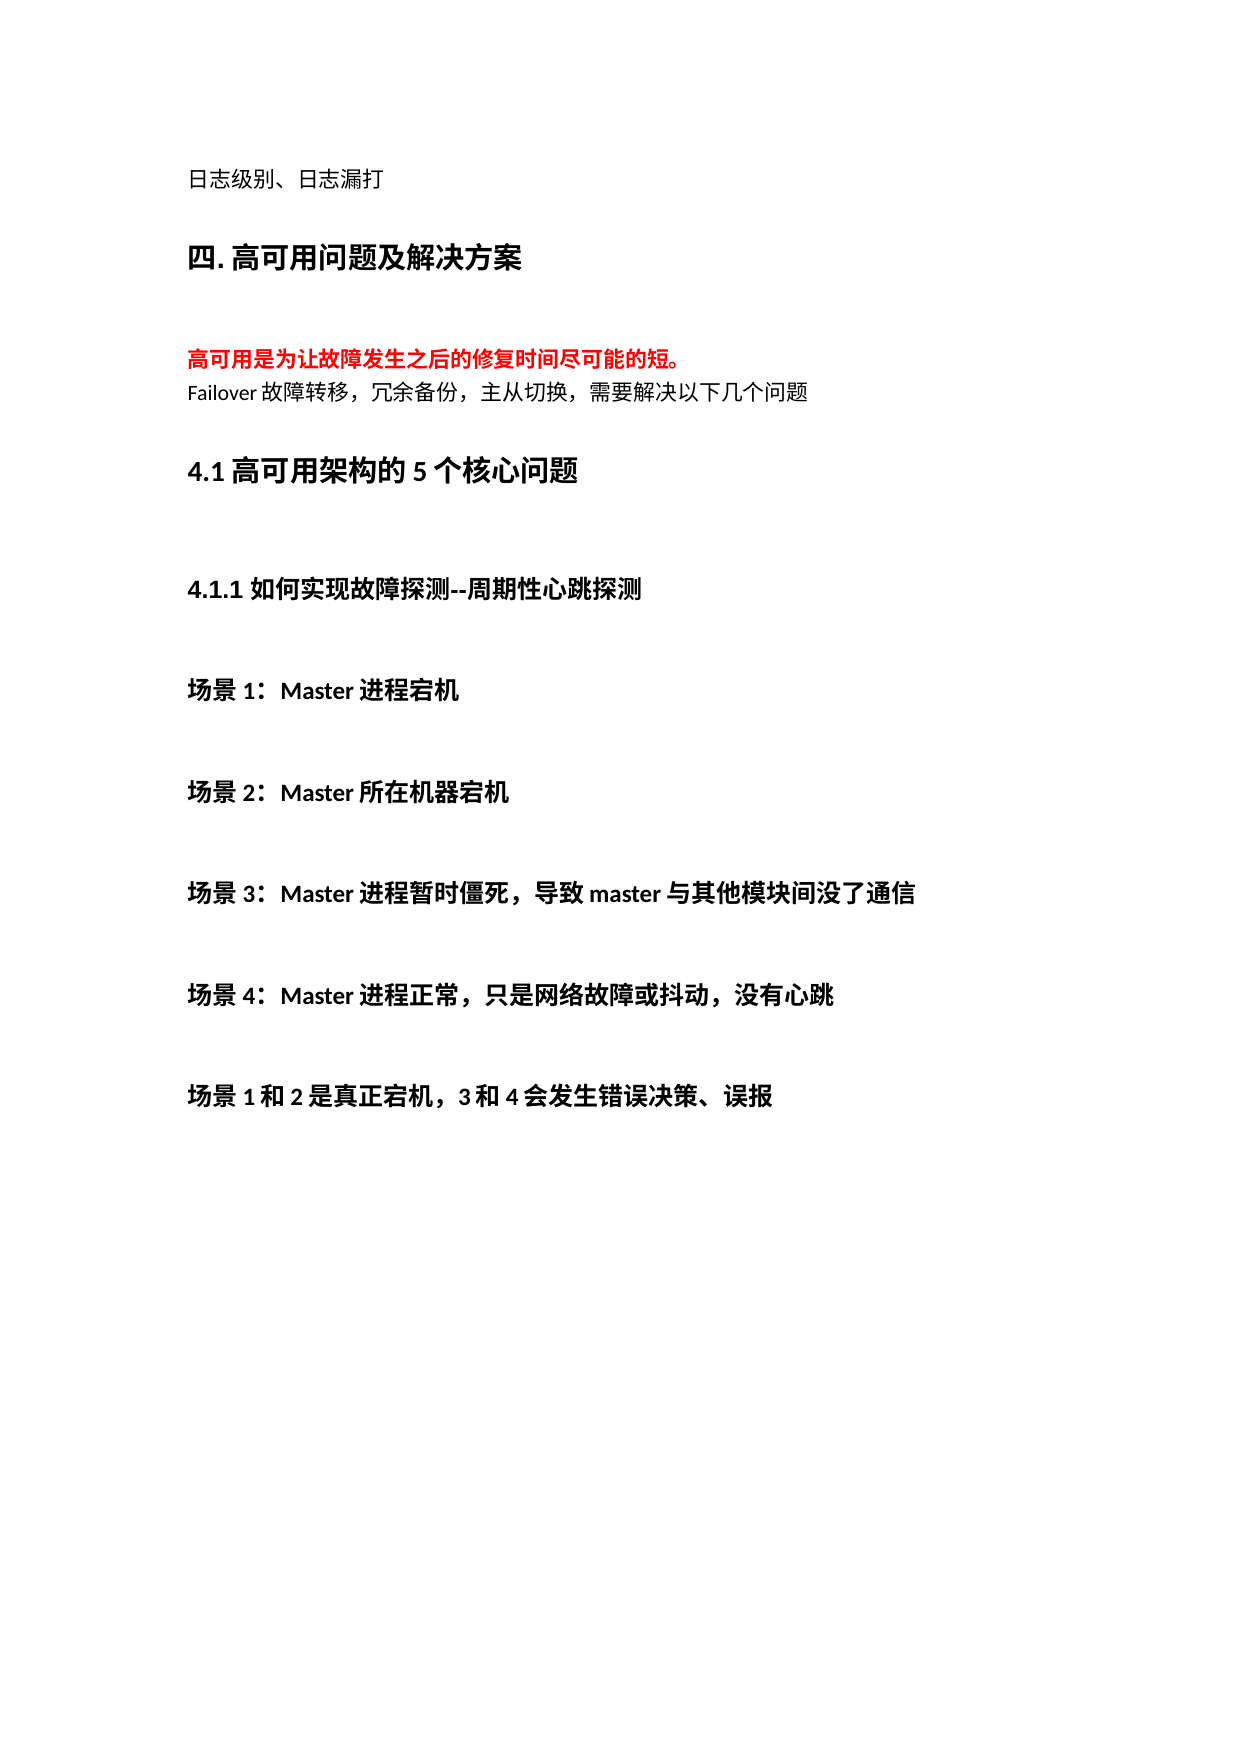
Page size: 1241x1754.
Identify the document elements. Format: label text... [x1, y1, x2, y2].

subtitle 场景4：Master进程正常，只是网络故障或抖动，没有心跳 [187, 961, 1053, 1026]
subtitle 场景1和2是真正宕机，3和4会发生错误决策、误报 [187, 1062, 1053, 1127]
list 高可用是为让故障发生之后的修复时间尽可能的短。 [187, 342, 1053, 374]
list Failover故障转移，冗余备份，主从切换，需要解决以下几个问题 [187, 374, 1053, 407]
subtitle 4.1 高可用架构的5个核心问题 [187, 436, 1053, 501]
list 日志级别、日志漏打 [187, 162, 1053, 194]
subtitle 场景2：Master所在机器宕机 [187, 758, 1053, 823]
subtitle 高可用问题及解决方案 [187, 224, 1053, 289]
subtitle 场景3：Master进程暂时僵死，导致master与其他模块间没了通信 [187, 859, 1053, 924]
subtitle 4.1.1 如何实现故障探测--周期性心跳探测 [187, 555, 1053, 620]
subtitle 场景1：Master进程宕机 [187, 656, 1053, 721]
